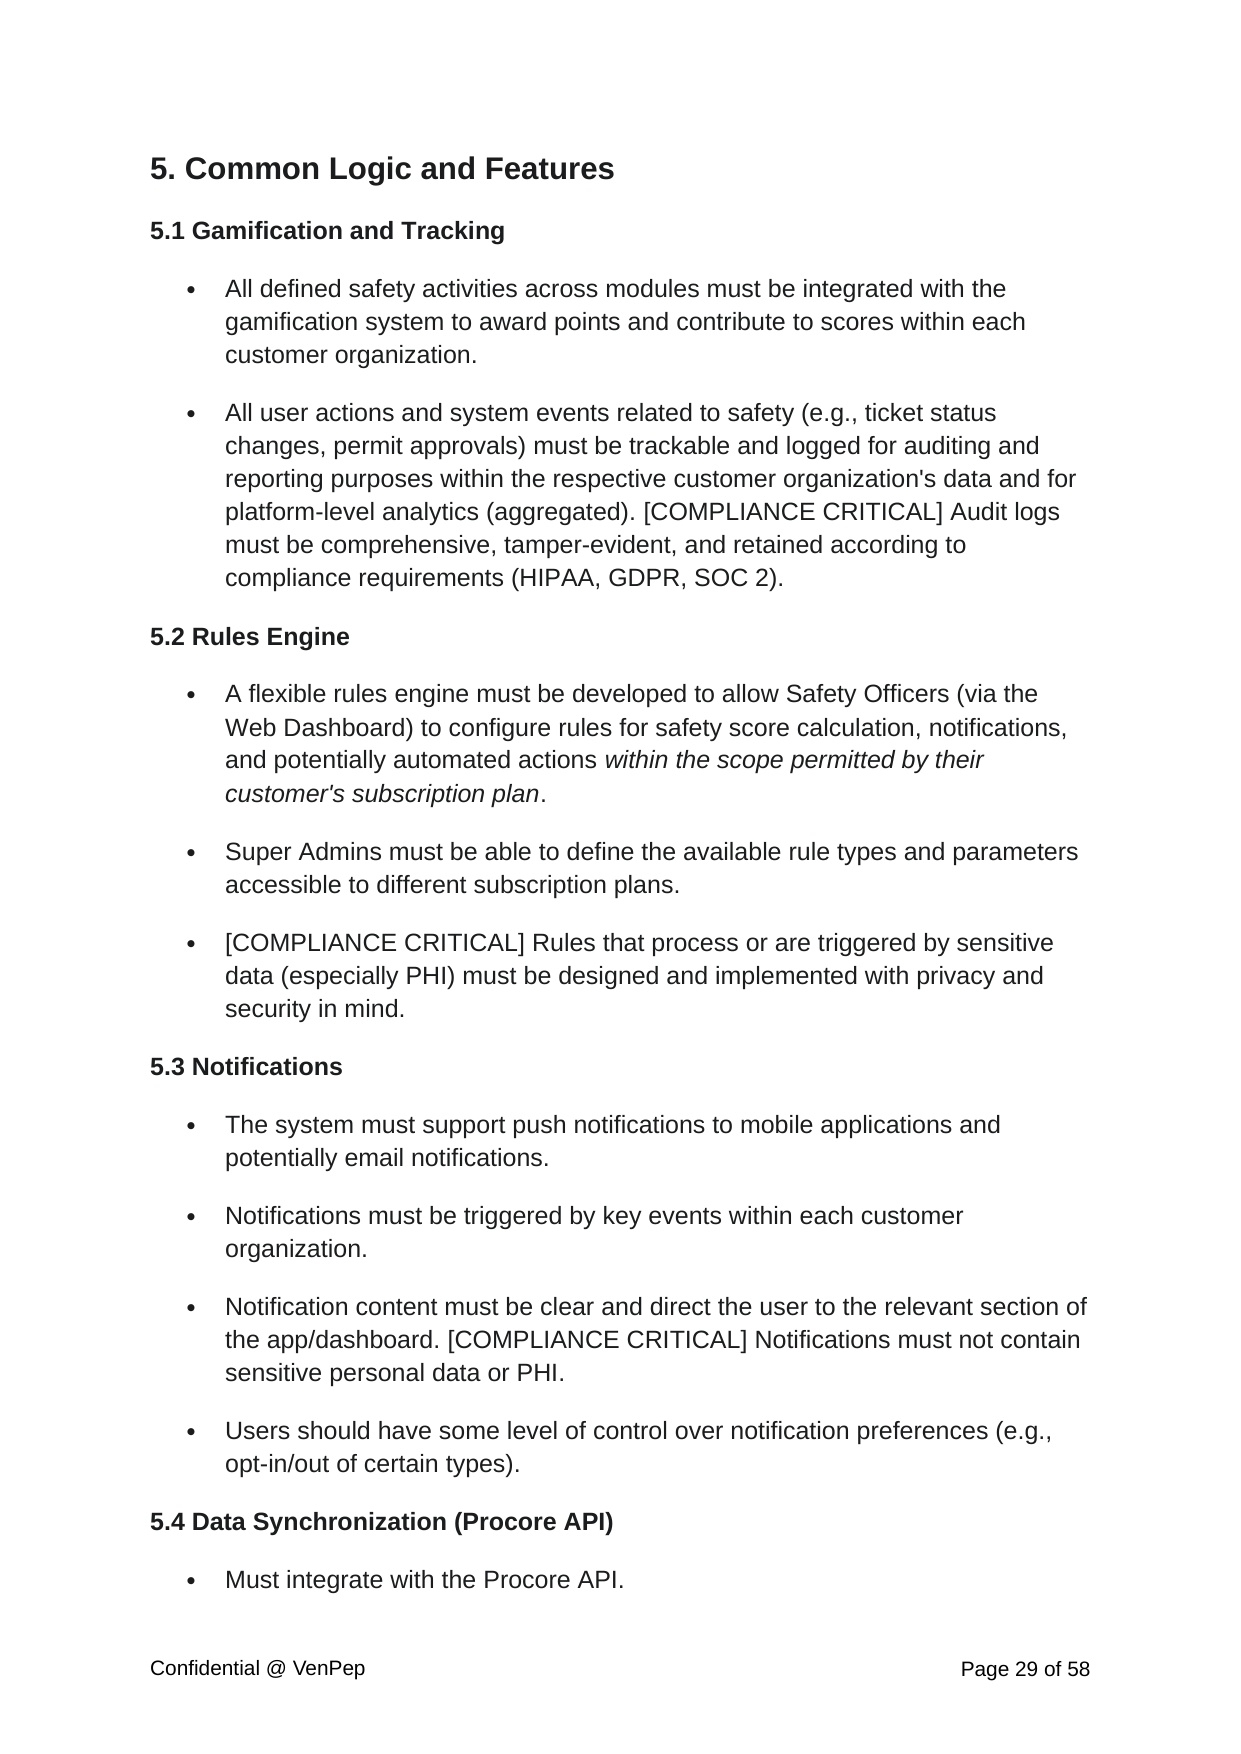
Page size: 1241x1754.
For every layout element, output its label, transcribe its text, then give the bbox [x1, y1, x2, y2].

list Notifications must be triggered by key events within each customer organization. [187, 1201, 1090, 1262]
list All defined safety activities across modules must be integrated with the gamification system to award points and contribute to scores within each customer organization. [187, 274, 1090, 369]
list [COMPLIANCE CRITICAL] Rules that process or are triggered by sensitive data (especially PHI) must be designed and implemented with privacy and security in mind. [187, 928, 1090, 1022]
text 5.2 Rules Engine [150, 621, 1090, 650]
text 5.4 Data Synchronization (Procore API) [150, 1507, 1090, 1536]
list A flexible rules engine must be developed to allow Safety Officers (via the Web Dashboard) to configure rules for safety score calculation, notifications, and potentially automated actions within the scope permitted by their customer's subscription plan. [187, 679, 1090, 807]
list Users should have some level of control over notification preferences (e.g., opt-in/out of certain types). [187, 1416, 1090, 1478]
list All user actions and system events related to safety (e.g., ticket status changes, permit approvals) must be trackable and logged for auditing and reporting purposes within the respective customer organization's data and for platform-level analytics (aggregated). [COMPLIANCE CRITICAL] Audit logs must be comprehensive, tamper-evident, and retained according to compliance requirements (HIPAA, GDPR, SOC 2). [187, 398, 1090, 592]
text 5. Common Logic and Features [150, 150, 1090, 186]
list Notification content must be clear and direct the user to the relevant section of the app/dashboard. [COMPLIANCE CRITICAL] Notifications must not contain sensitive personal data or PHI. [187, 1292, 1090, 1387]
text 5.3 Notifications [150, 1052, 1090, 1080]
text 5.1 Gamification and Tracking [150, 216, 1090, 245]
list Must integrate with the Procore API. [187, 1565, 1090, 1594]
list Super Admins must be able to define the available rule types and parameters accessible to different subscription plans. [187, 837, 1090, 898]
list The system must support push notifications to mobile applications and potentially email notifications. [187, 1110, 1090, 1171]
